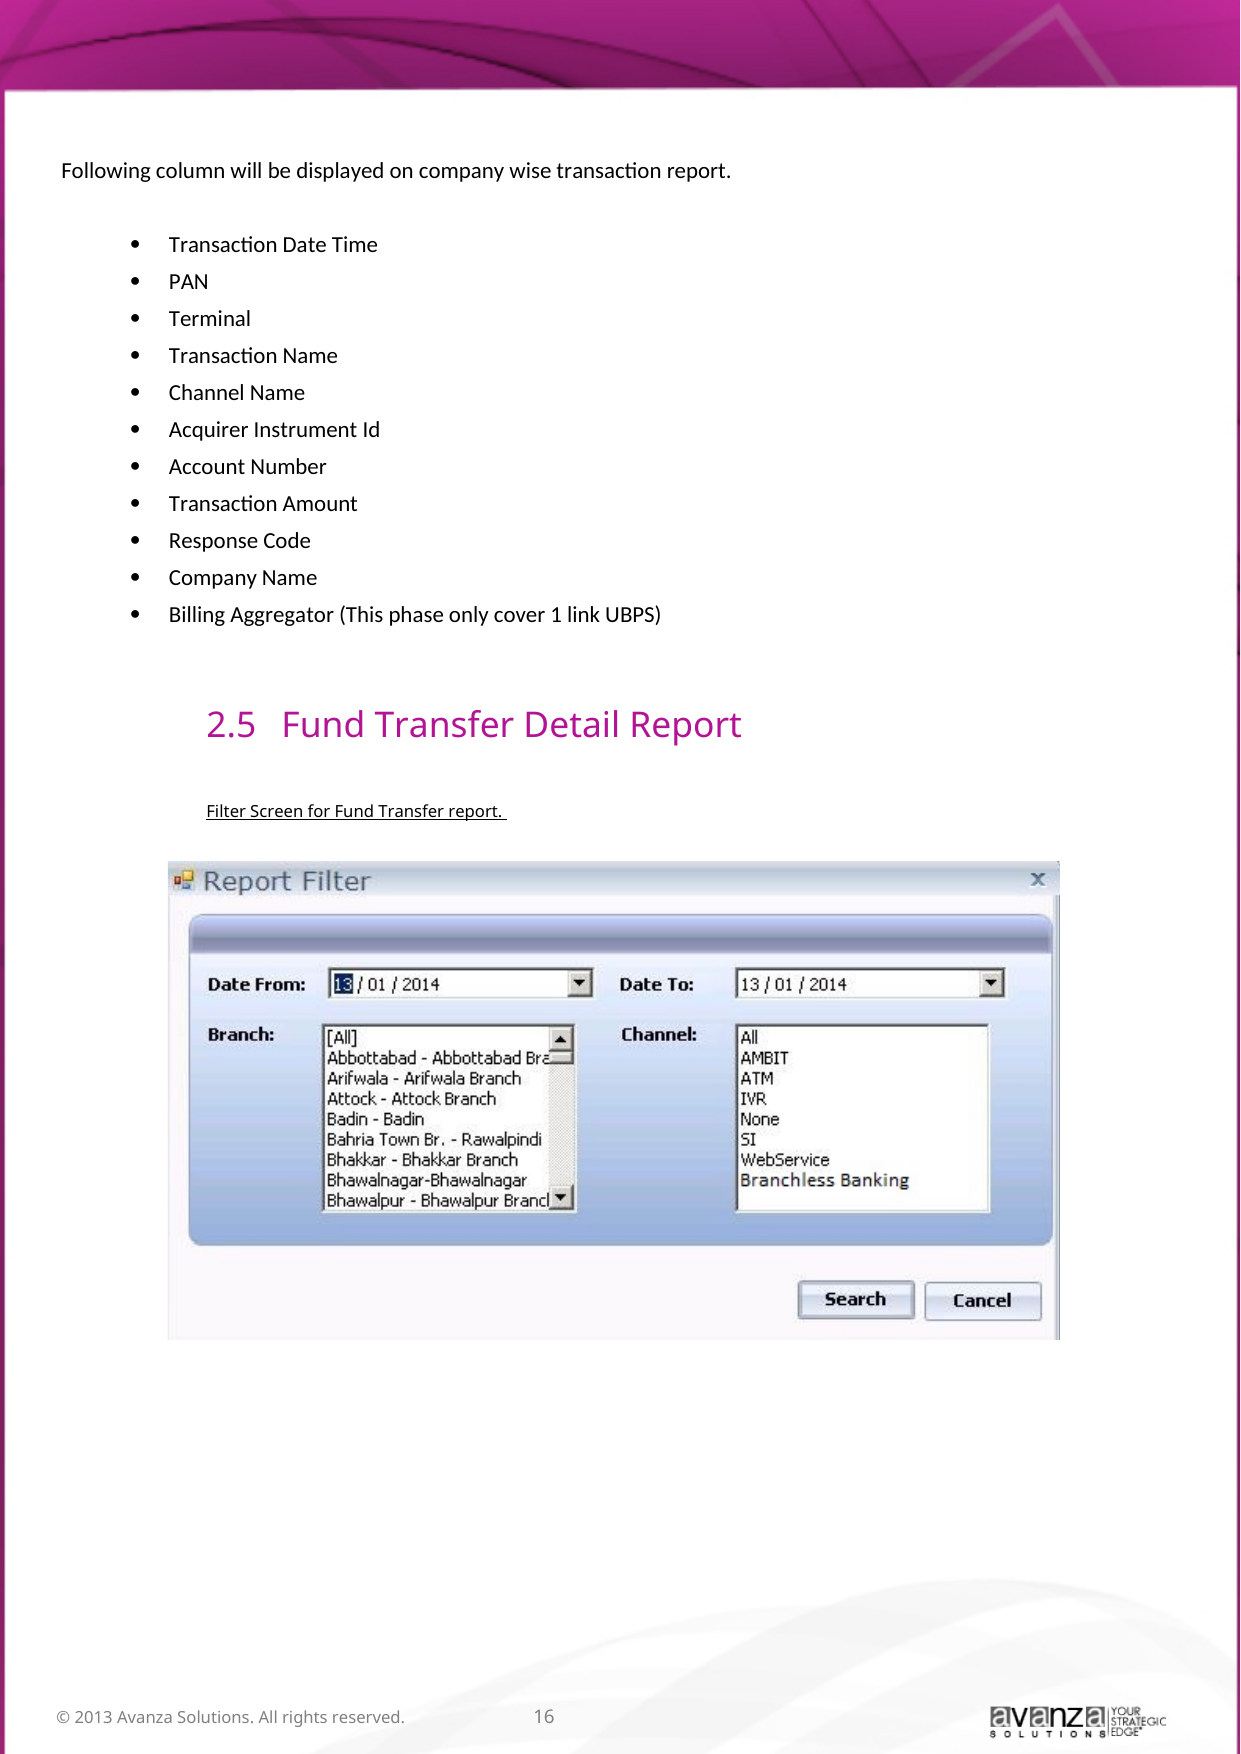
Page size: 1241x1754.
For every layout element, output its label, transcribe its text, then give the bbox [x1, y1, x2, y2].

picture [0, 0, 1241, 1754]
list Billing Aggregator (This phase only cover 1 link UBPS) [131, 600, 1172, 628]
list Terminal [131, 304, 1172, 332]
list Acquirer Instrument Id [131, 415, 1172, 443]
list Channel Name [131, 378, 1172, 406]
text Filter Screen for Fund Transfer report. [131, 799, 1172, 822]
list Transaction Date Time [131, 230, 1172, 258]
list Company Name [131, 563, 1172, 591]
list Transaction Name [131, 341, 1172, 369]
text Following column will be displayed on company wise transaction report. [56, 156, 1172, 184]
text Fund Transfer Detail Report [206, 699, 1172, 747]
list Transaction Amount [131, 489, 1172, 517]
list Account Number [131, 452, 1172, 480]
list PAN [131, 267, 1172, 295]
list Response Code [131, 526, 1172, 554]
